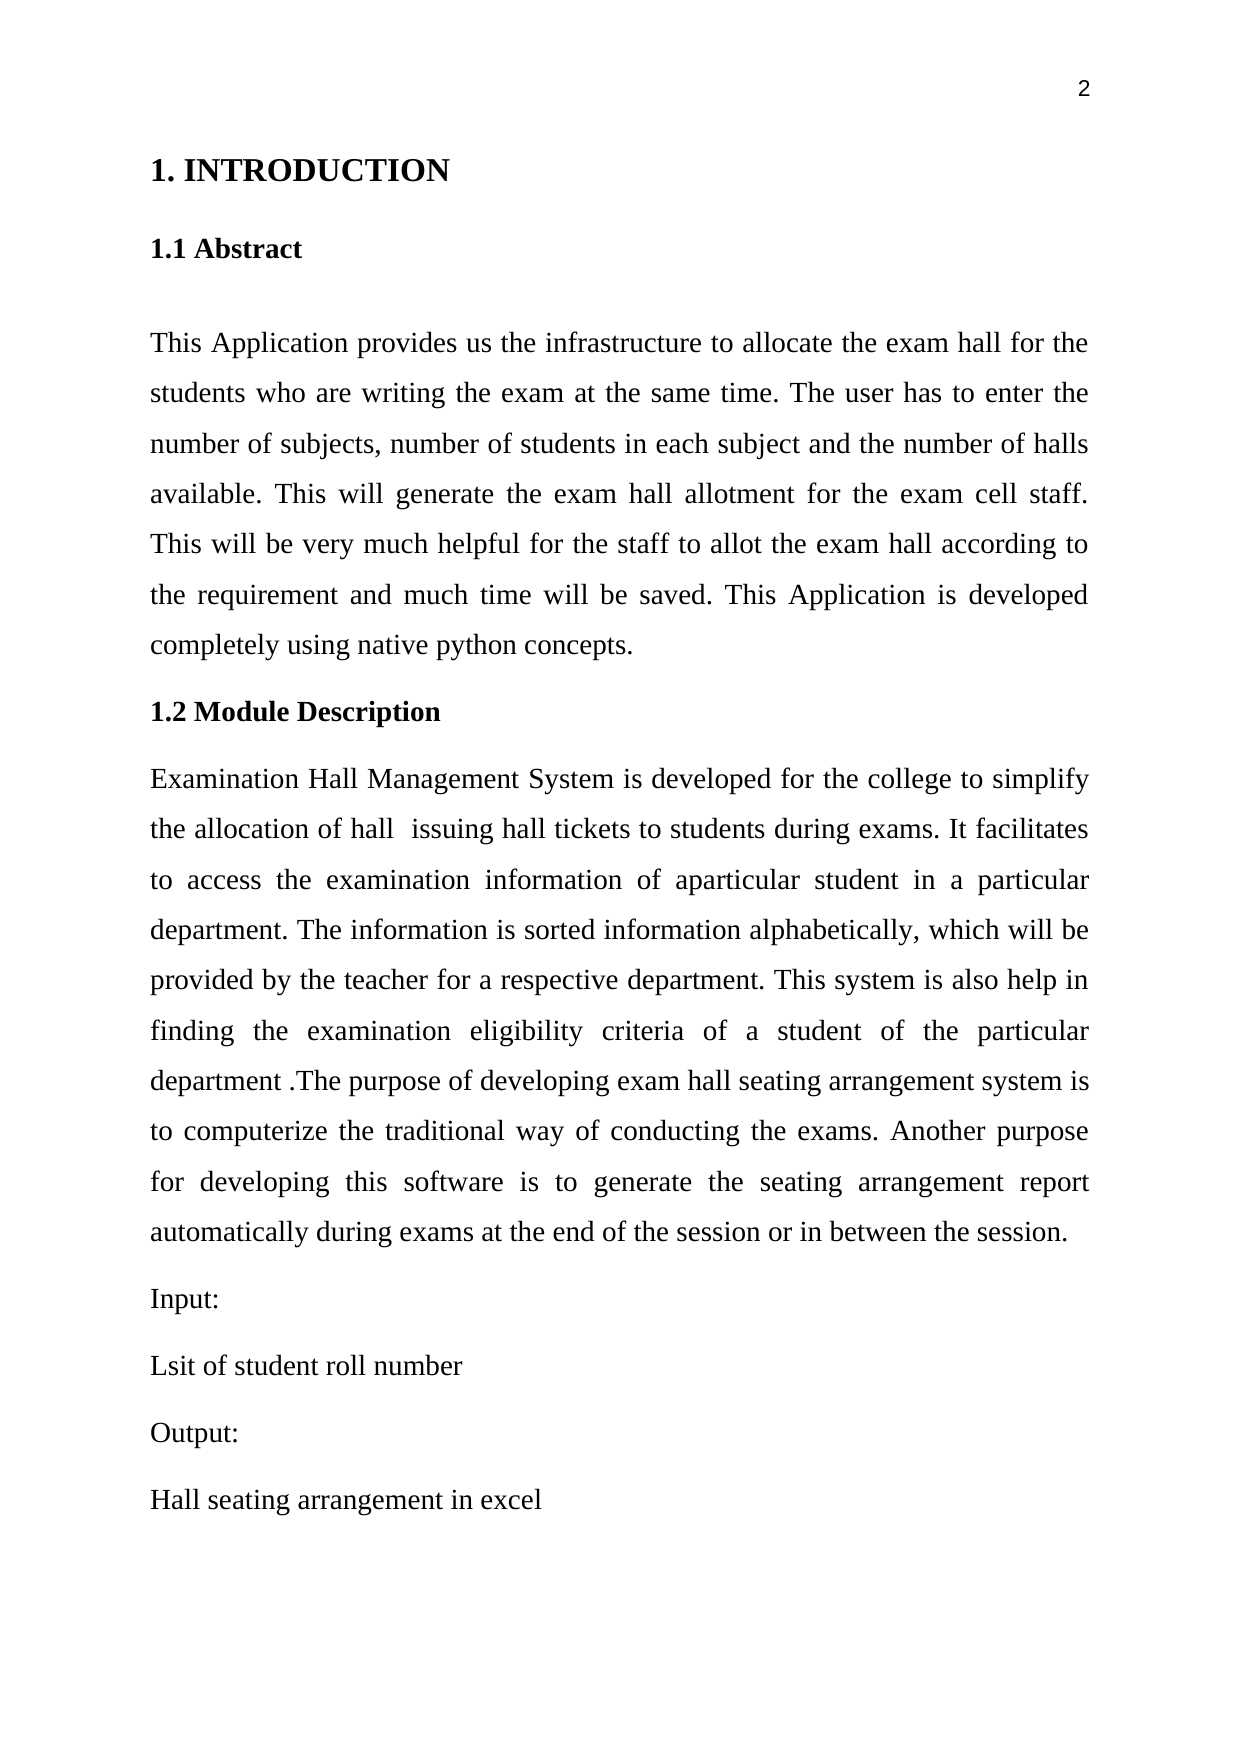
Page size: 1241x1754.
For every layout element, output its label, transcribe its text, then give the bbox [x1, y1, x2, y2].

text Examination Hall Management System is developed for the college to simplify the allocation of hall issuing hall tickets to students during exams. It facilitates to access the examination information of aparticular student in a particular department. The information is sorted information alphabetically, which will be provided by the teacher for a respective department. This system is also help in finding the examination eligibility criteria of a student of the particular department .The purpose of developing exam hall seating arrangement system is to computerize the traditional way of conducting the exams. Another purpose for developing this software is to generate the seating arrangement report automatically during exams at the end of the session or in between the session. [150, 761, 1090, 1247]
subtitle 1. INTRODUCTION [150, 150, 1090, 188]
text Lsit of student roll number [150, 1348, 1090, 1381]
text Hall seating arrangement in excel [150, 1482, 1090, 1515]
text 1.2 Module Description [150, 694, 1090, 728]
subtitle 1.1 Abstract [150, 232, 1090, 265]
text Output: [150, 1415, 1090, 1448]
text Input: [150, 1281, 1090, 1314]
text This Application provides us the infrastructure to allocate the exam hall for the students who are writing the exam at the same time. The user has to enter the number of subjects, number of students in each subject and the number of halls available. This will generate the exam hall allotment for the exam cell staff. This will be very much helpful for the staff to allot the exam hall according to the requirement and much time will be saved. This Application is developed completely using native python concepts. [150, 325, 1090, 661]
